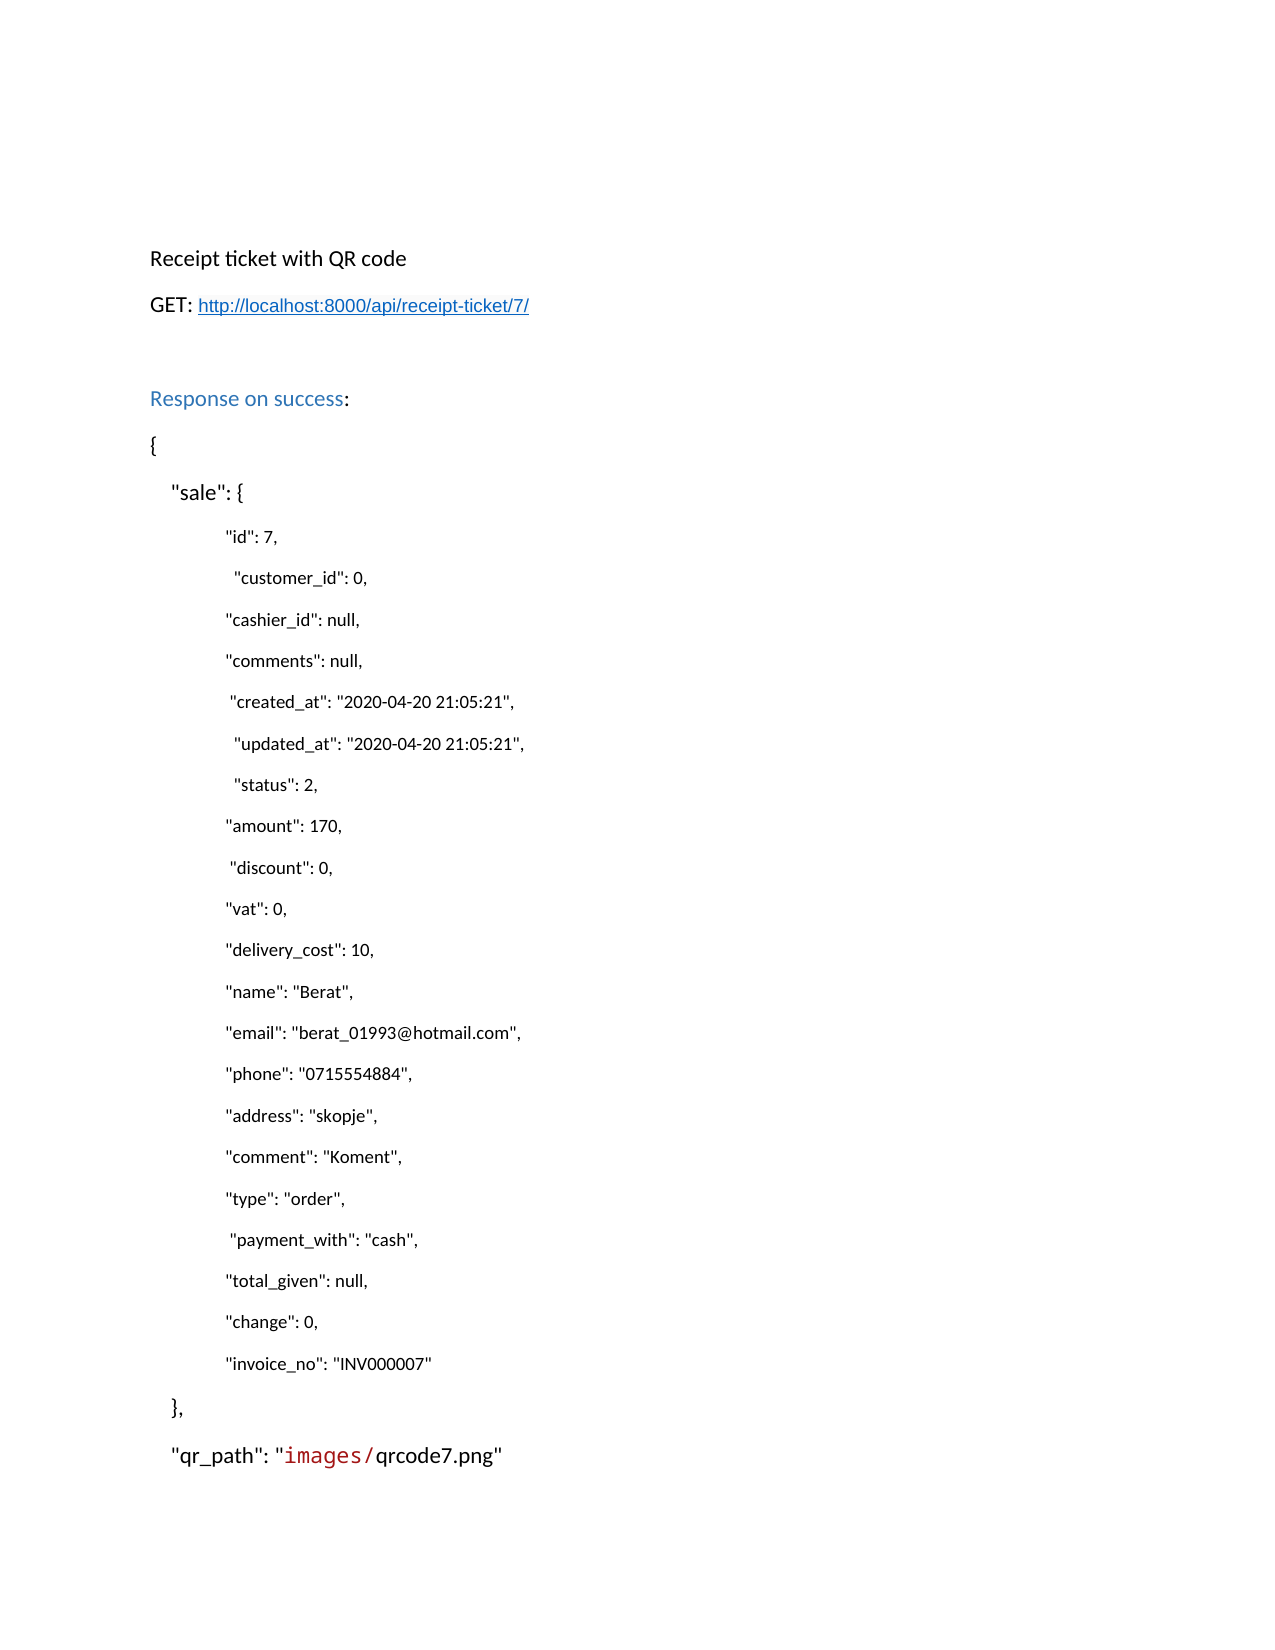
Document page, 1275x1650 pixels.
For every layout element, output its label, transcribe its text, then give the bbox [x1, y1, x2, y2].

text "id": 7, [150, 525, 1125, 548]
text "qr_path": "images/qrcode7.png" [150, 1440, 1125, 1470]
text GET: http://localhost:8000/api/receipt-ticket/7/ [150, 291, 1125, 319]
text "customer_id": 0, [150, 566, 1125, 589]
text "comment": "Koment", [150, 1145, 1125, 1168]
text "change": 0, [150, 1311, 1125, 1334]
text "email": "berat_01993@hotmail.com", [150, 1021, 1125, 1044]
text "invoice_no": "INV000007" [150, 1352, 1125, 1375]
text "amount": 170, [150, 814, 1125, 837]
text }, [150, 1393, 1125, 1421]
text "sale": { [150, 478, 1125, 506]
text "status": 2, [150, 773, 1125, 796]
text "total_given": null, [150, 1269, 1125, 1292]
text "cashier_id": null, [150, 608, 1125, 631]
text Receipt ticket with QR code [150, 244, 1125, 272]
text "type": "order", [150, 1187, 1125, 1209]
text "delivery_cost": 10, [150, 938, 1125, 961]
text "name": "Berat", [150, 980, 1125, 1003]
text "address": "skopje", [150, 1104, 1125, 1127]
text "phone": "0715554884", [150, 1063, 1125, 1086]
text "created_at": "2020-04-20 21:05:21", [150, 690, 1125, 713]
text "discount": 0, [150, 856, 1125, 879]
text Response on success: [150, 384, 1125, 412]
text "updated_at": "2020-04-20 21:05:21", [150, 732, 1125, 755]
text "comments": null, [150, 649, 1125, 672]
text "vat": 0, [150, 897, 1125, 920]
text { [150, 431, 1125, 459]
text "payment_with": "cash", [150, 1228, 1125, 1251]
